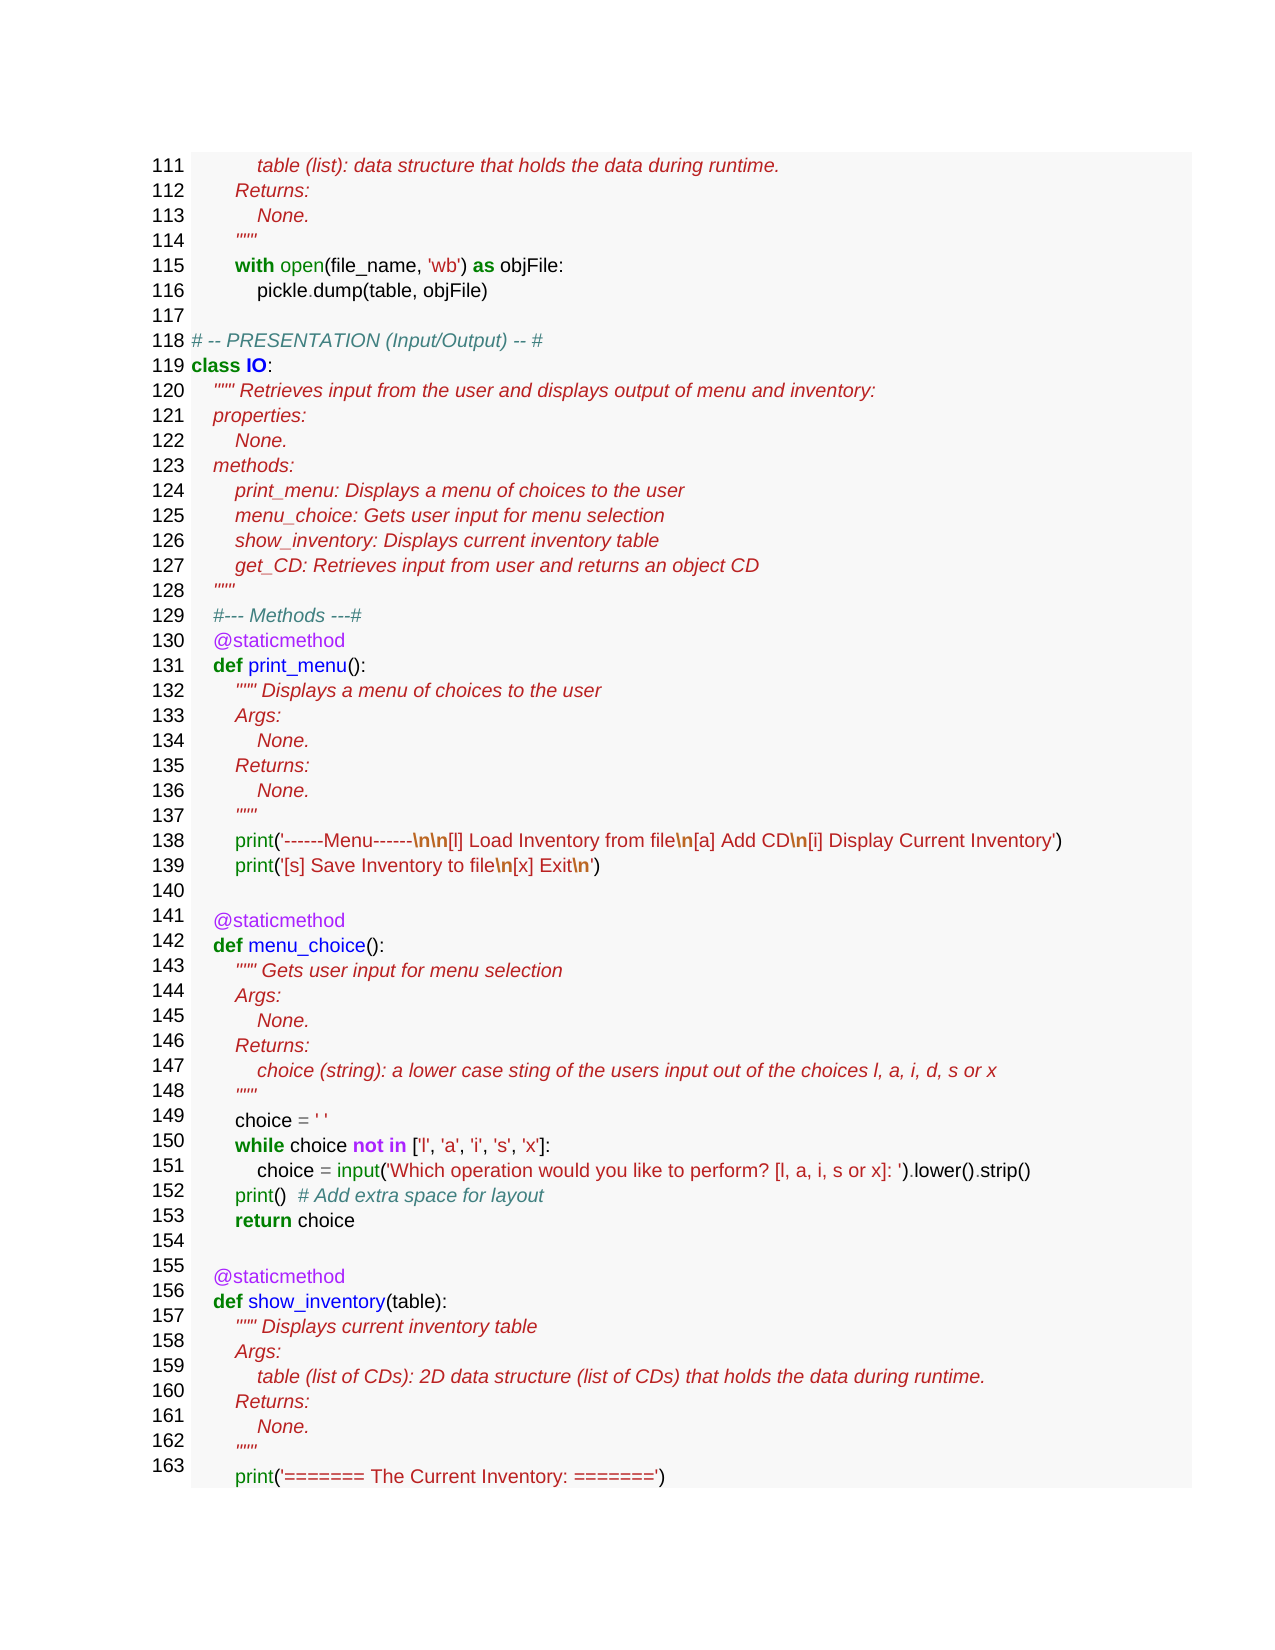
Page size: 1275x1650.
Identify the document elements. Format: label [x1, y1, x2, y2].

table_header [150, 150, 189, 1489]
